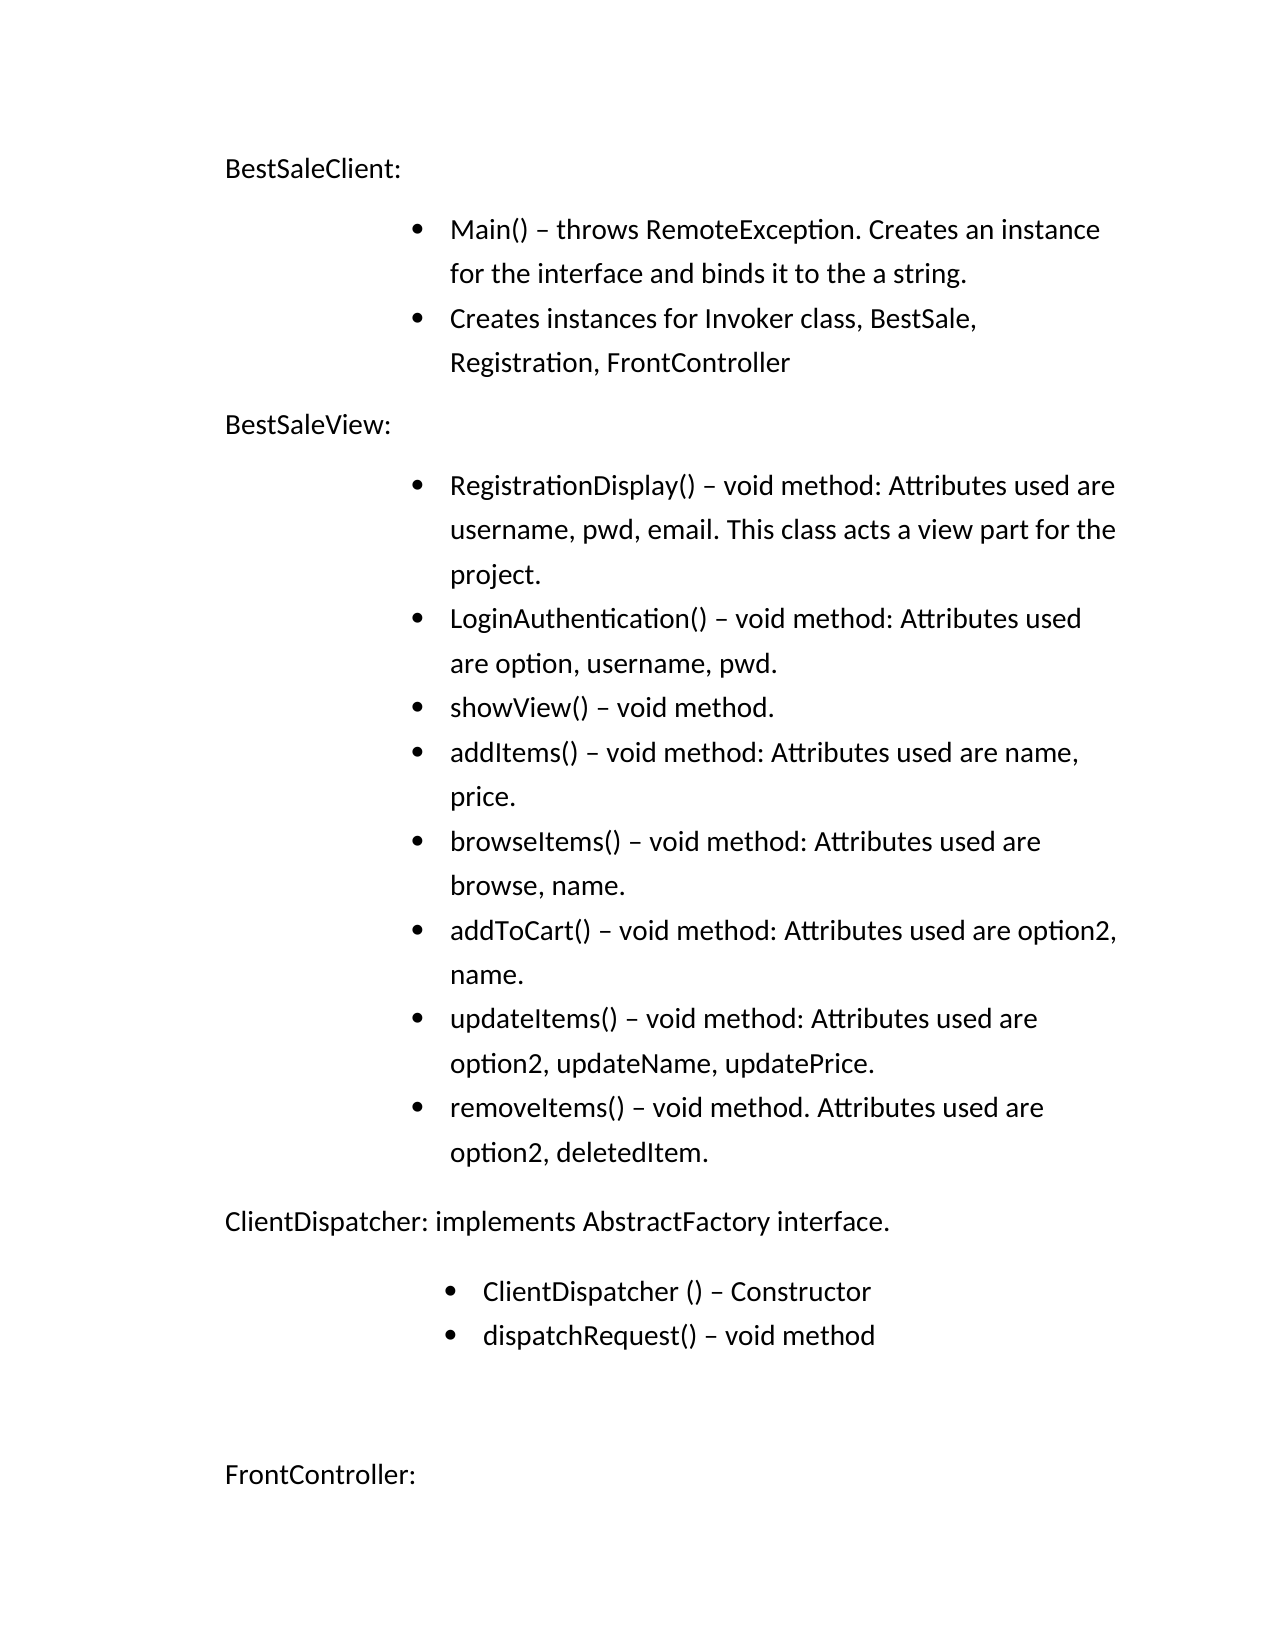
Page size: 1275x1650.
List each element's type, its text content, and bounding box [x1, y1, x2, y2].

list addToCart() – void method: Attributes used are option2, name. [412, 912, 1125, 992]
list browseItems() – void method: Attributes used are browse, name. [412, 823, 1125, 903]
text BestSaleView: [225, 406, 1125, 441]
list LoginAuthentication() – void method: Attributes used are option, username, pwd. [412, 600, 1125, 680]
list updateItems() – void method: Attributes used are option2, updateName, updatePrice. [412, 1001, 1125, 1081]
list dispatchRequest() – void method [445, 1317, 1125, 1353]
list addItems() – void method: Attributes used are name, price. [412, 734, 1125, 814]
list RegistrationDisplay() – void method: Attributes used are username, pwd, email. This class acts a view part for the project. [412, 467, 1125, 591]
list Main() – throws RemoteException. Creates an instance for the interface and binds it to the a string. [412, 211, 1125, 291]
text BestSaleClient: [225, 150, 1125, 186]
text FrontController: [225, 1456, 1125, 1492]
list ClientDispatcher () – Constructor [445, 1273, 1125, 1309]
list removeItems() – void method. Attributes used are option2, deletedItem. [412, 1089, 1125, 1170]
text ClientDispatcher: implements AbstractFactory interface. [225, 1203, 1125, 1239]
list Creates instances for Invoker class, BestSale, Registration, FrontController [412, 300, 1125, 380]
list showView() – void method. [412, 689, 1125, 725]
